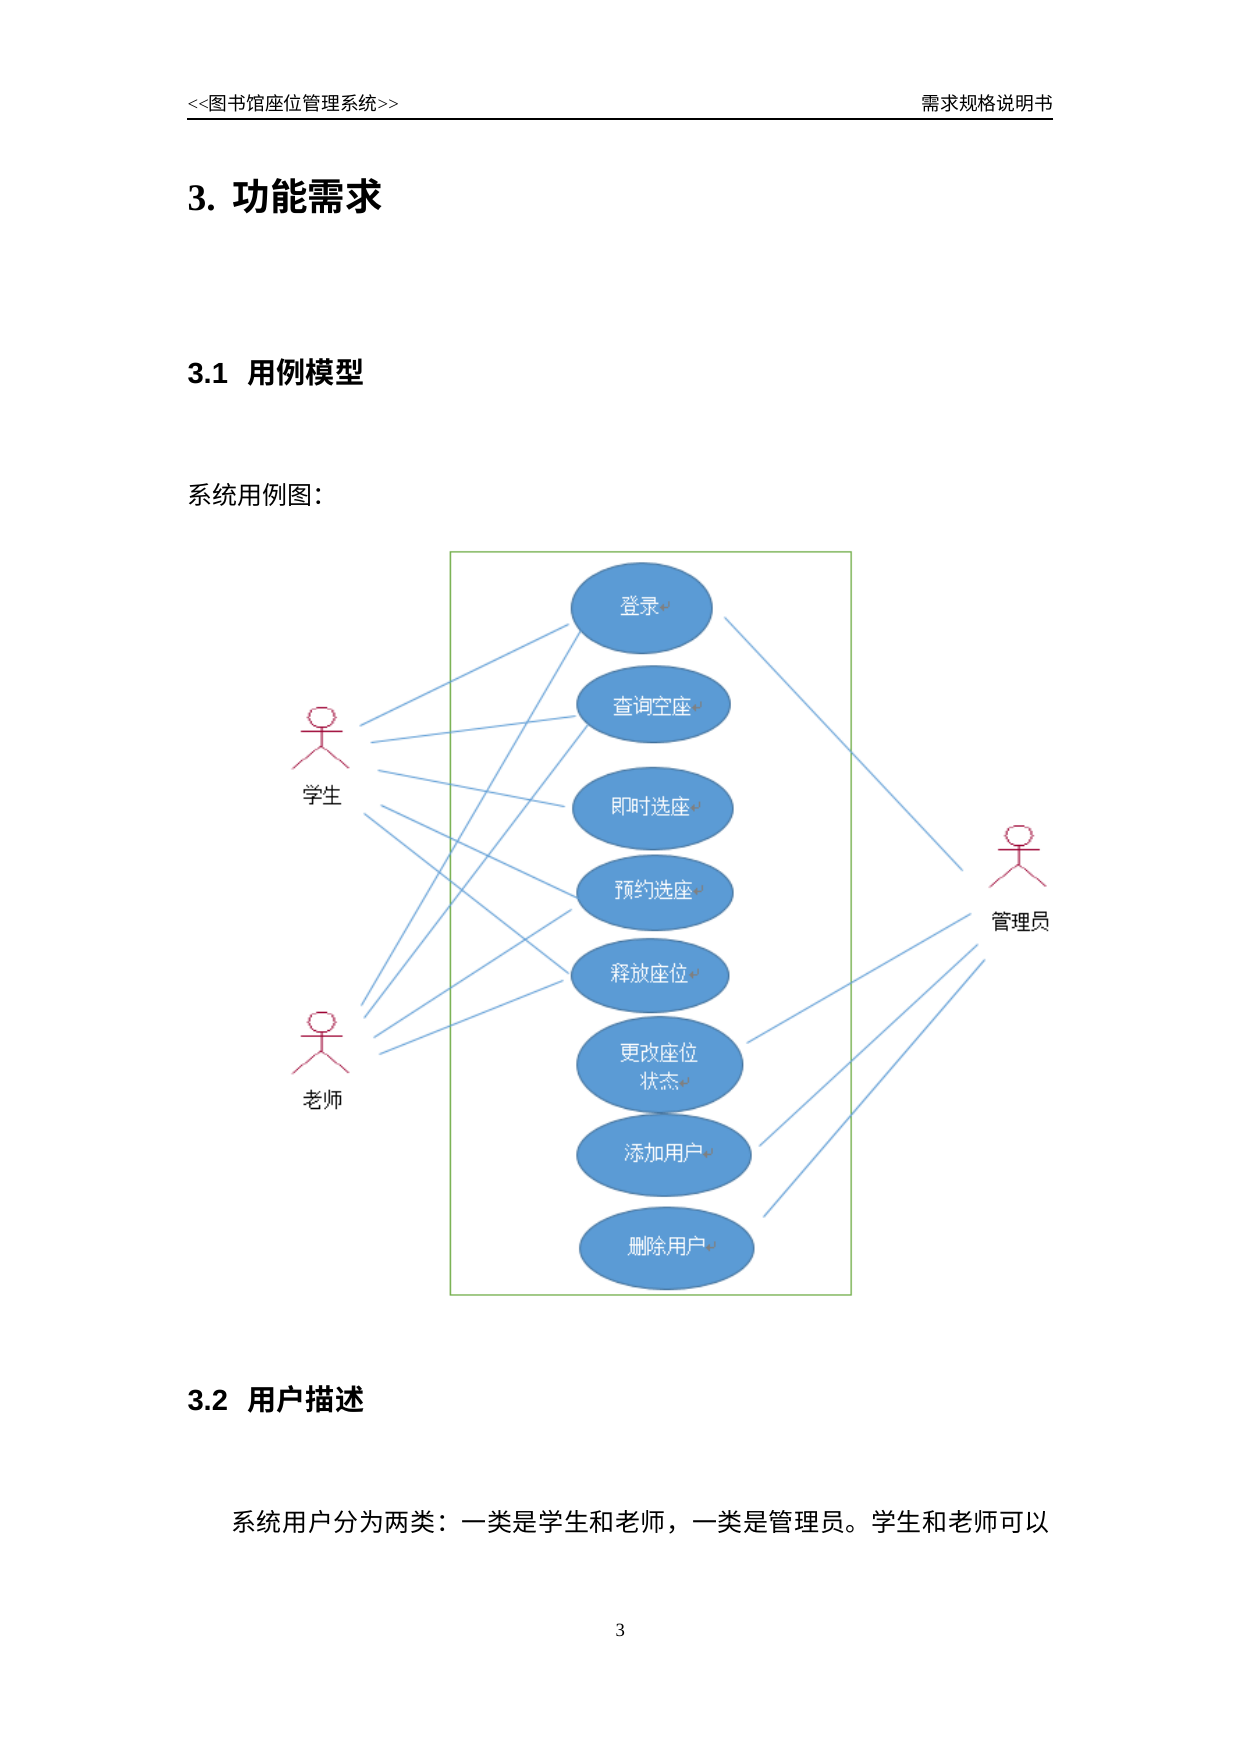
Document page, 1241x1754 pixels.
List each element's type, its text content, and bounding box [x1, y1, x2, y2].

picture [231, 543, 1097, 1307]
subtitle 功能需求 [187, 162, 1053, 227]
text 系统用例图： [187, 461, 1053, 526]
subtitle 用户描述 [187, 1365, 1053, 1430]
subtitle 用例模型 [187, 338, 1053, 403]
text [187, 1488, 1053, 1553]
